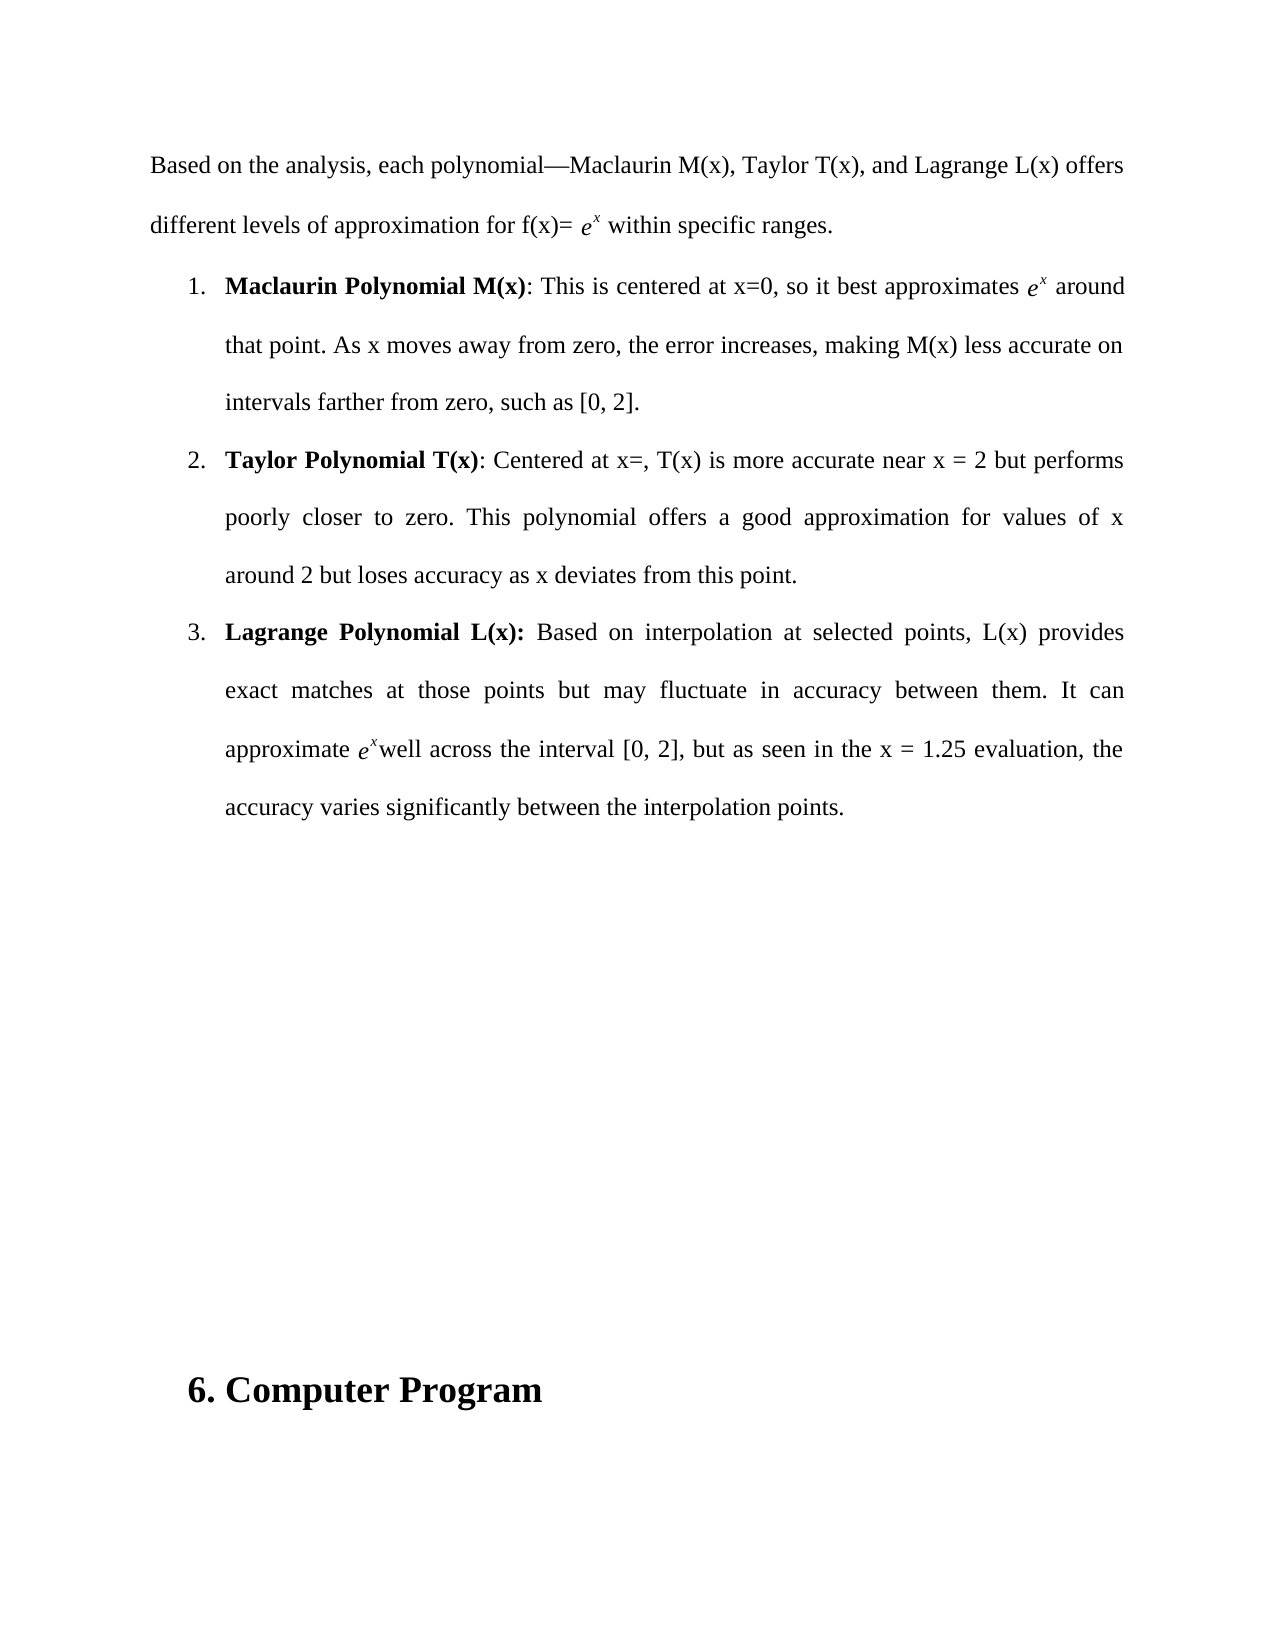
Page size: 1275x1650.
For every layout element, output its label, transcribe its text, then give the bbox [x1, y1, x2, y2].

list Taylor Polynomial T(x): Centered at x=, T(x) is more accurate near x = 2 but performs poorly closer to zero. This polynomial offers a good approximation for values of x around 2 but loses accuracy as x deviates from this point. [187, 445, 1125, 589]
list Lagrange Polynomial L(x): Based on interpolation at selected points, L(x) provides exact matches at those points but may fluctuate in accuracy between them. It can approximate well across the interval [0, 2], but as seen in the x = 1.25 evaluation, the accuracy varies significantly between the interpolation points. [187, 617, 1125, 821]
list Maclaurin Polynomial M(x): This is centered at x=0, so it best approximates around that point. As x moves away from zero, the error increases, making M(x) less accurate on intervals farther from zero, such as [0, 2]. [187, 270, 1125, 416]
list Computer Program [187, 1367, 1125, 1411]
text Based on the analysis, each polynomial—Maclaurin M(x), Taylor T(x), and Lagrange L(x) offers different levels of approximation for f(x)= within specific ranges. [150, 150, 1125, 240]
